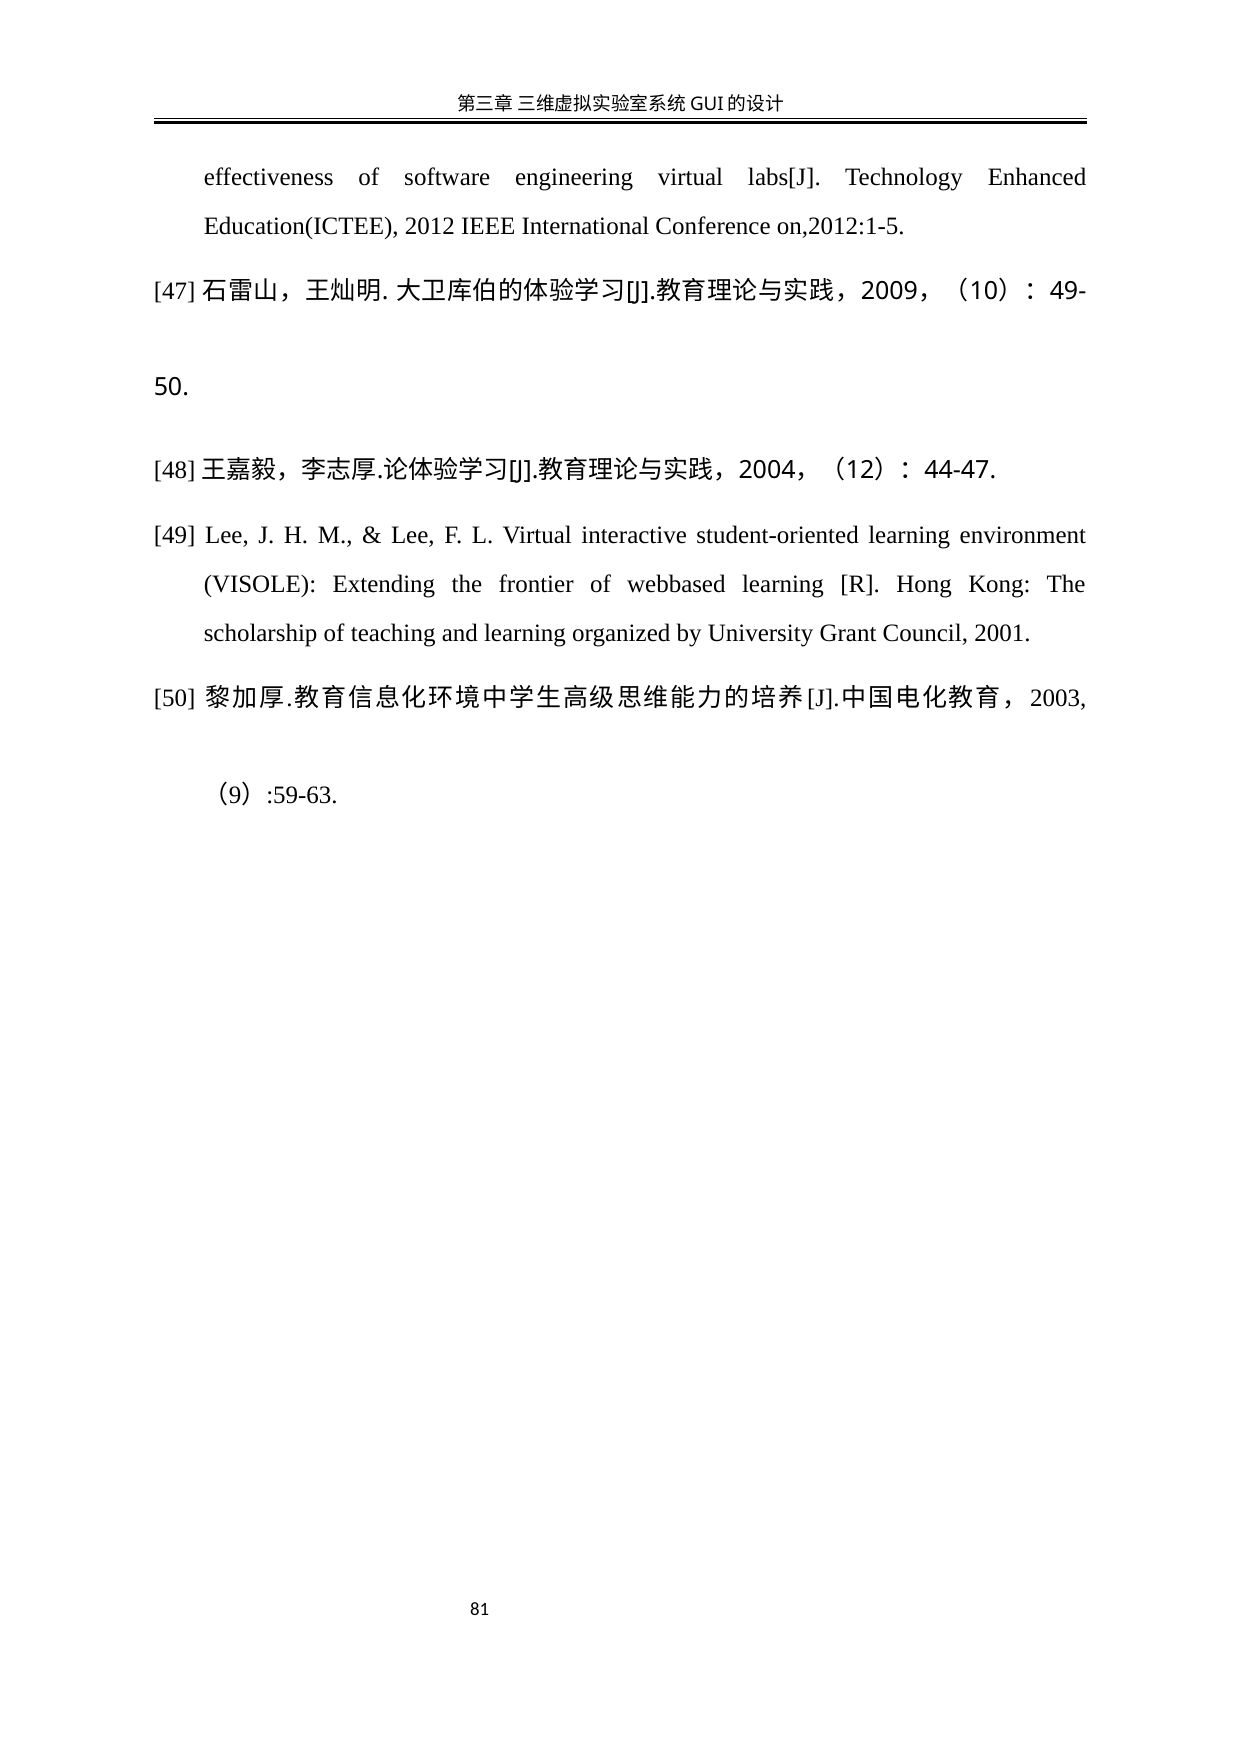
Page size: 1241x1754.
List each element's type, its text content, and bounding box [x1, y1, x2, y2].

text [49] Lee, J. H. M., & Lee, F. L. Virtual interactive student-oriented learning environment (VISOLE): Extending the frontier of webbased learning [R]. Hong Kong: The scholarship of teaching and learning organized by University Grant Council, 2001. [153, 518, 1087, 648]
text [47] 石雷山，王灿明. 大卫库伯的体验学习[J].教育理论与实践，2009，（10）：49-50. [153, 256, 1087, 418]
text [153, 160, 1087, 242]
text [50] 黎加厚.教育信息化环境中学生高级思维能力的培养[J].中国电化教育，2003,（9）:59-63. [153, 663, 1087, 825]
text [48] 王嘉毅，李志厚.论体验学习[J].教育理论与实践，2004，（12）：44-47. [153, 435, 1087, 500]
